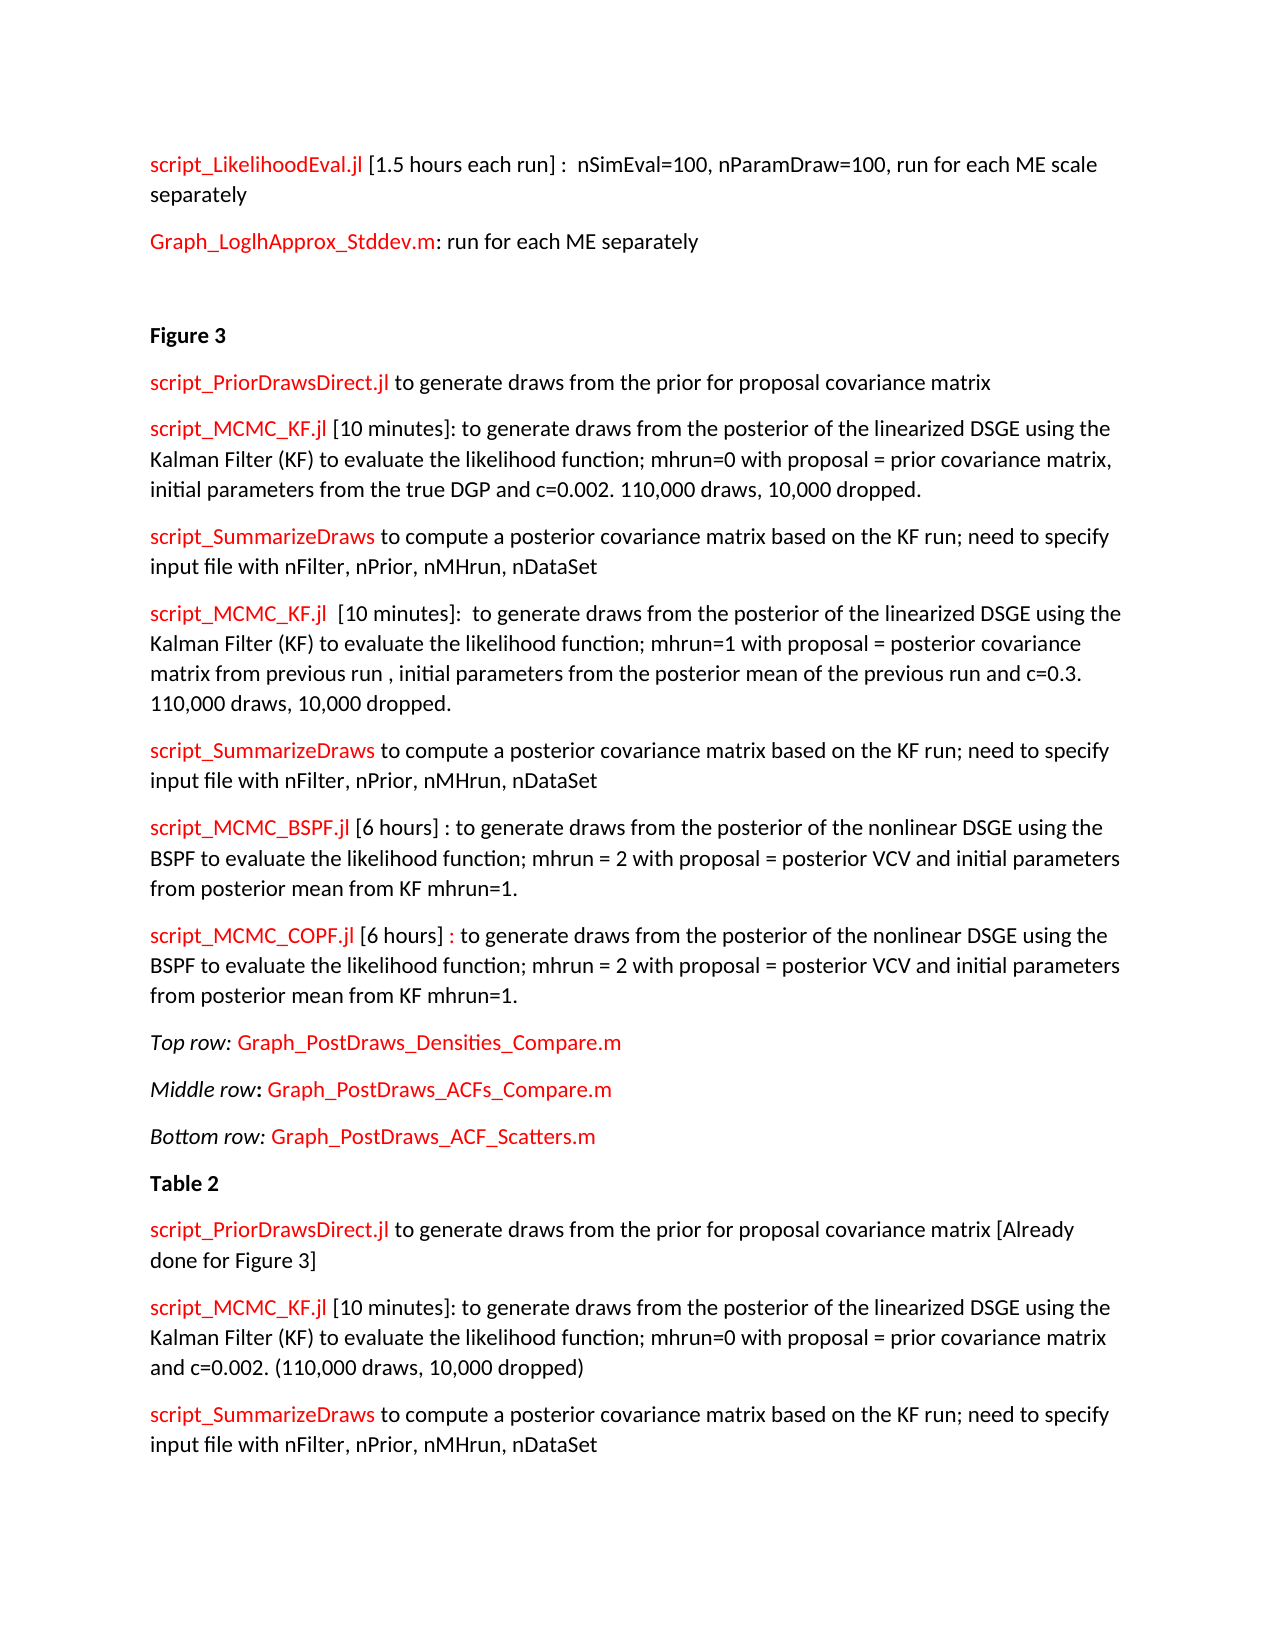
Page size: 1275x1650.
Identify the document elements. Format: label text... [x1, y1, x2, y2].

text script_PriorDrawsDirect.jl to generate draws from the prior for proposal covariance matrix [150, 368, 1125, 396]
text Figure 3 [150, 321, 1125, 349]
text script_MCMC_COPF.jl [6 hours] : to generate draws from the posterior of the nonlinear DSGE using the BSPF to evaluate the likelihood function; mhrun = 2 with proposal = posterior VCV and initial parameters from posterior mean from KF mhrun=1. [150, 921, 1125, 1009]
text script_MCMC_KF.jl [10 minutes]: to generate draws from the posterior of the linearized DSGE using the Kalman Filter (KF) to evaluate the likelihood function; mhrun=0 with proposal = prior covariance matrix, initial parameters from the true DGP and c=0.002. 110,000 draws, 10,000 dropped. [150, 414, 1125, 503]
text script_LikelihoodEval.jl [1.5 hours each run] : nSimEval=100, nParamDraw=100, run for each ME scale separately [150, 150, 1125, 208]
text script_MCMC_BSPF.jl [6 hours] : to generate draws from the posterior of the nonlinear DSGE using the BSPF to evaluate the likelihood function; mhrun = 2 with proposal = posterior VCV and initial parameters from posterior mean from KF mhrun=1. [150, 813, 1125, 902]
text script_MCMC_KF.jl [10 minutes]: to generate draws from the posterior of the linearized DSGE using the Kalman Filter (KF) to evaluate the likelihood function; mhrun=0 with proposal = prior covariance matrix and c=0.002. (110,000 draws, 10,000 dropped) [150, 1293, 1125, 1381]
text Graph_LoglhApprox_Stddev.m: run for each ME separately [150, 227, 1125, 255]
text script_SummarizeDraws to compute a posterior covariance matrix based on the KF run; need to specify input file with nFilter, nPrior, nMHrun, nDataSet [150, 522, 1125, 580]
text Table 2 [150, 1169, 1125, 1197]
text script_PriorDrawsDirect.jl to generate draws from the prior for proposal covariance matrix [Already done for Figure 3] [150, 1216, 1125, 1274]
text Top row: Graph_PostDraws_Densities_Compare.m [150, 1028, 1125, 1056]
text script_MCMC_KF.jl [10 minutes]: to generate draws from the posterior of the linearized DSGE using the Kalman Filter (KF) to evaluate the likelihood function; mhrun=1 with proposal = posterior covariance matrix from previous run , initial parameters from the posterior mean of the previous run and c=0.3. 110,000 draws, 10,000 dropped. [150, 599, 1125, 718]
text script_SummarizeDraws to compute a posterior covariance matrix based on the KF run; need to specify input file with nFilter, nPrior, nMHrun, nDataSet [150, 1400, 1125, 1458]
text Middle row: Graph_PostDraws_ACFs_Compare.m [150, 1075, 1125, 1103]
text Bottom row: Graph_PostDraws_ACF_Scatters.m [150, 1122, 1125, 1150]
text script_SummarizeDraws to compute a posterior covariance matrix based on the KF run; need to specify input file with nFilter, nPrior, nMHrun, nDataSet [150, 736, 1125, 795]
